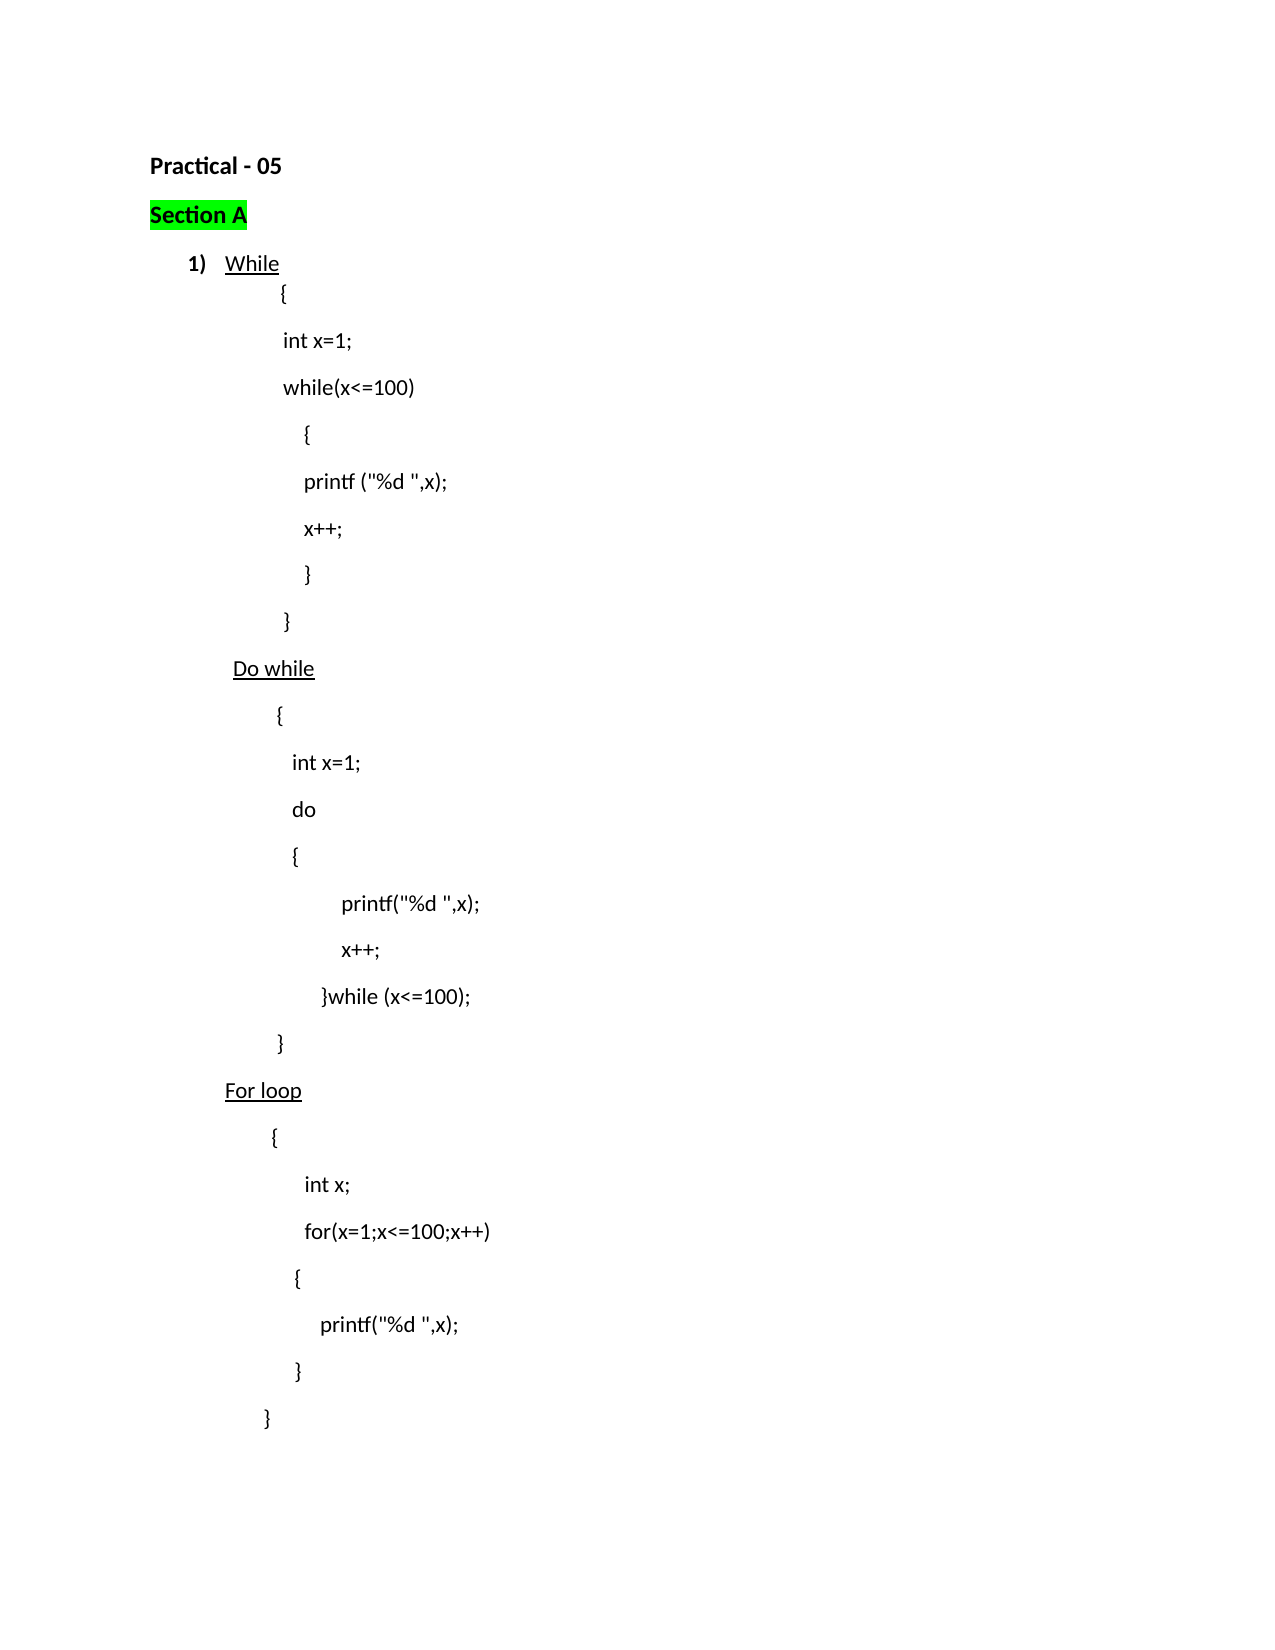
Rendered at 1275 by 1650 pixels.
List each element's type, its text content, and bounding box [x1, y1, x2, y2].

text int x; [150, 1170, 1125, 1198]
text while(x<=100) [262, 373, 1125, 401]
text { [225, 701, 1125, 729]
text } [225, 1029, 1125, 1057]
text For loop [225, 1076, 1125, 1104]
text Section A [150, 199, 1125, 230]
text { [262, 420, 1125, 448]
list { [187, 279, 1125, 307]
text { [150, 1123, 1125, 1151]
text printf("%d ",x); [300, 889, 1125, 917]
text int x=1; [225, 748, 1125, 776]
text for(x=1;x<=100;x++) [150, 1217, 1125, 1245]
text } [262, 607, 1125, 636]
text } [150, 1357, 1125, 1386]
text { [150, 1264, 1125, 1292]
list While [187, 249, 1125, 277]
text printf("%d ",x); [150, 1311, 1125, 1339]
text }while (x<=100); [300, 982, 1125, 1011]
text } [262, 561, 1125, 589]
text Practical - 05 [150, 150, 1125, 181]
text int x=1; [262, 326, 1125, 354]
text { [225, 842, 1125, 870]
text do [225, 795, 1125, 823]
text Do while [150, 654, 1125, 682]
text printf ("%d ",x); [262, 467, 1125, 495]
text x++; [300, 936, 1125, 964]
text } [150, 1404, 1125, 1432]
text x++; [262, 514, 1125, 542]
